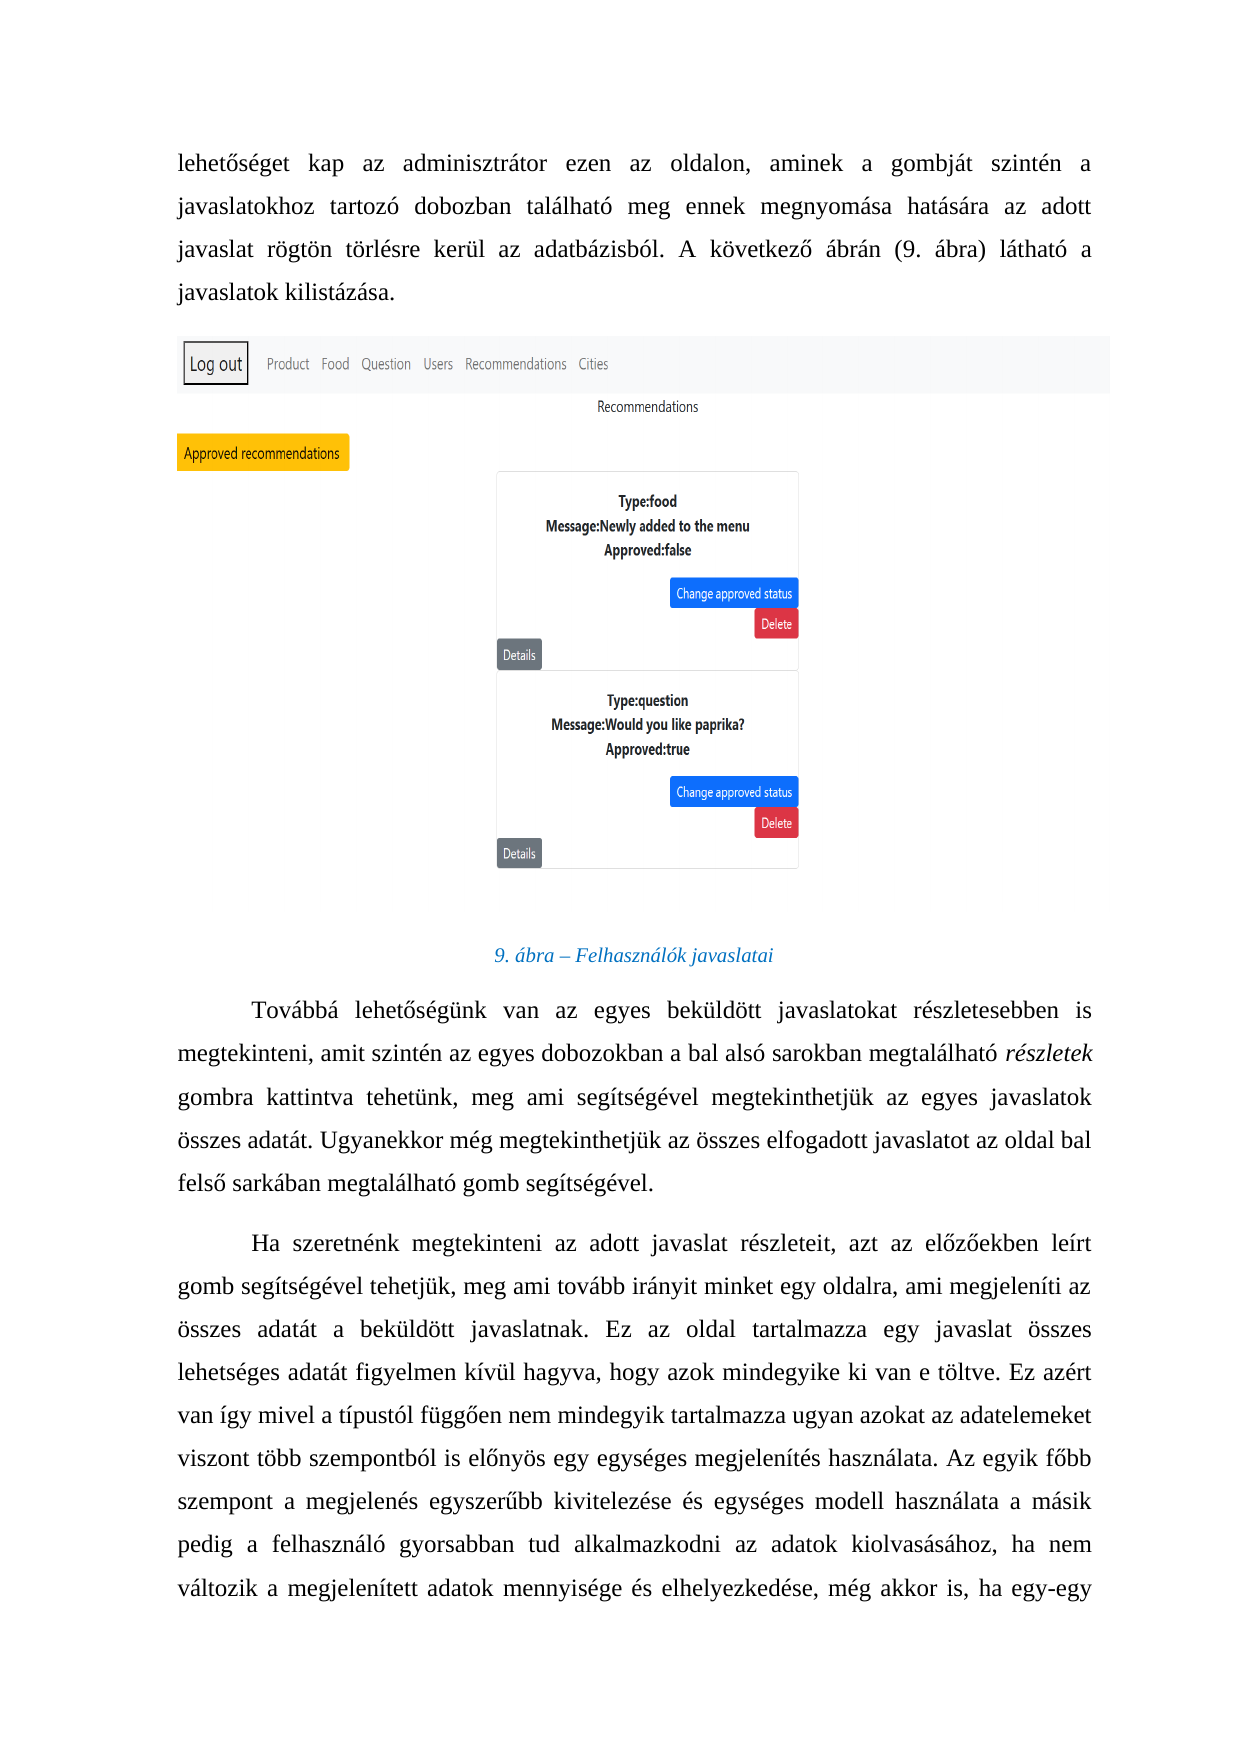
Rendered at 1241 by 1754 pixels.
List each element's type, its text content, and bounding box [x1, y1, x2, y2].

picture [177, 336, 1110, 912]
text 9. ábra – Felhasználók javaslatai [177, 943, 1092, 967]
text Továbbá lehetőségünk van az egyes beküldött javaslatokat részletesebben is megtekinteni, amit szintén az egyes dobozokban a bal alsó sarokban megtalálható részletek gombra kattintva tehetünk, meg ami segítségével megtekinthetjük az egyes javaslatok összes adatát. Ugyanekkor még megtekinthetjük az összes elfogadott javaslatot az oldal bal felső sarkában megtalálható gomb segítségével. [177, 995, 1092, 1197]
